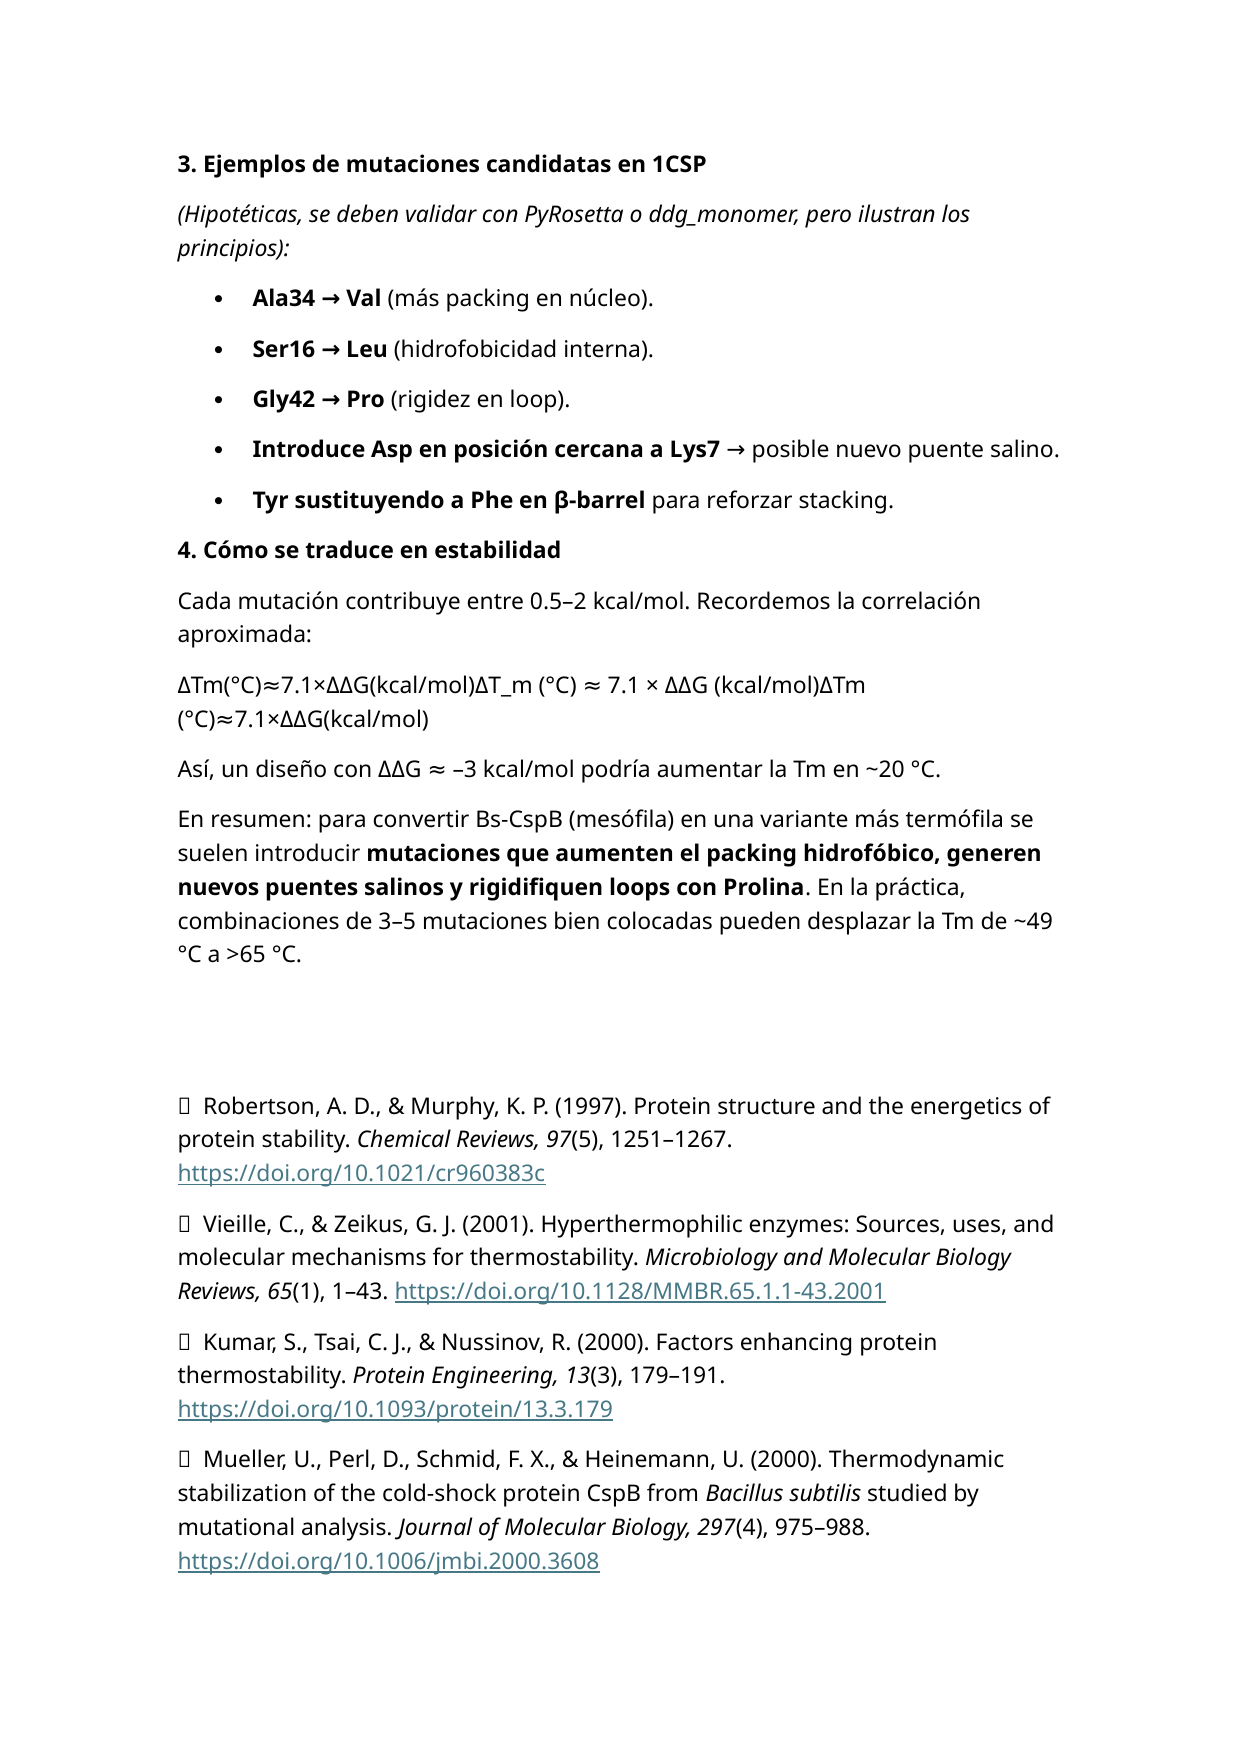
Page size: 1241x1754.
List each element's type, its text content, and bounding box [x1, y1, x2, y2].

text  Robertson, A. D., & Murphy, K. P. (1997). Protein structure and the energetics of protein stability. Chemical Reviews, 97(5), 1251–1267. https://doi.org/10.1021/cr960383c [177, 1090, 1063, 1188]
text Así, un diseño con ΔΔG ≈ –3 kcal/mol podría aumentar la Tm en ~20 °C. [177, 753, 1063, 784]
text  Kumar, S., Tsai, C. J., & Nussinov, R. (2000). Factors enhancing protein thermostability. Protein Engineering, 13(3), 179–191. https://doi.org/10.1093/protein/13.3.179 [177, 1326, 1063, 1424]
text 3. Ejemplos de mutaciones candidatas en 1CSP [177, 148, 1063, 179]
text En resumen: para convertir Bs-CspB (mesófila) en una variante más termófila se suelen introducir mutaciones que aumenten el packing hidrofóbico, generen nuevos puentes salinos y rigidifiquen loops con Prolina. En la práctica, combinaciones de 3–5 mutaciones bien colocadas pueden desplazar la Tm de ~49 °C a >65 °C. [177, 803, 1063, 970]
text  Mueller, U., Perl, D., Schmid, F. X., & Heinemann, U. (2000). Thermodynamic stabilization of the cold-shock protein CspB from Bacillus subtilis studied by mutational analysis. Journal of Molecular Biology, 297(4), 975–988. https://doi.org/10.1006/jmbi.2000.3608 [177, 1443, 1063, 1576]
list Introduce Asp en posición cercana a Lys7 → posible nuevo puente salino. [215, 433, 1063, 465]
list Ala34 → Val (más packing en núcleo). [215, 282, 1063, 313]
text (Hipotéticas, se deben validar con PyRosetta o ddg_monomer, pero ilustran los principios): [177, 198, 1063, 263]
text ΔTm(°C)≈7.1×ΔΔG(kcal/mol)ΔT_m (°C) ≈ 7.1 × ΔΔG (kcal/mol)ΔTm​(°C)≈7.1×ΔΔG(kcal/mol) [177, 669, 1063, 734]
list Gly42 → Pro (rigidez en loop). [215, 383, 1063, 414]
text 4. Cómo se traduce en estabilidad [177, 534, 1063, 566]
list Tyr sustituyendo a Phe en β-barrel para reforzar stacking. [215, 484, 1063, 515]
text Cada mutación contribuye entre 0.5–2 kcal/mol. Recordemos la correlación aproximada: [177, 585, 1063, 650]
list Ser16 → Leu (hidrofobicidad interna). [215, 333, 1063, 364]
text  Vieille, C., & Zeikus, G. J. (2001). Hyperthermophilic enzymes: Sources, uses, and molecular mechanisms for thermostability. Microbiology and Molecular Biology Reviews, 65(1), 1–43. https://doi.org/10.1128/MMBR.65.1.1-43.2001 [177, 1208, 1063, 1306]
